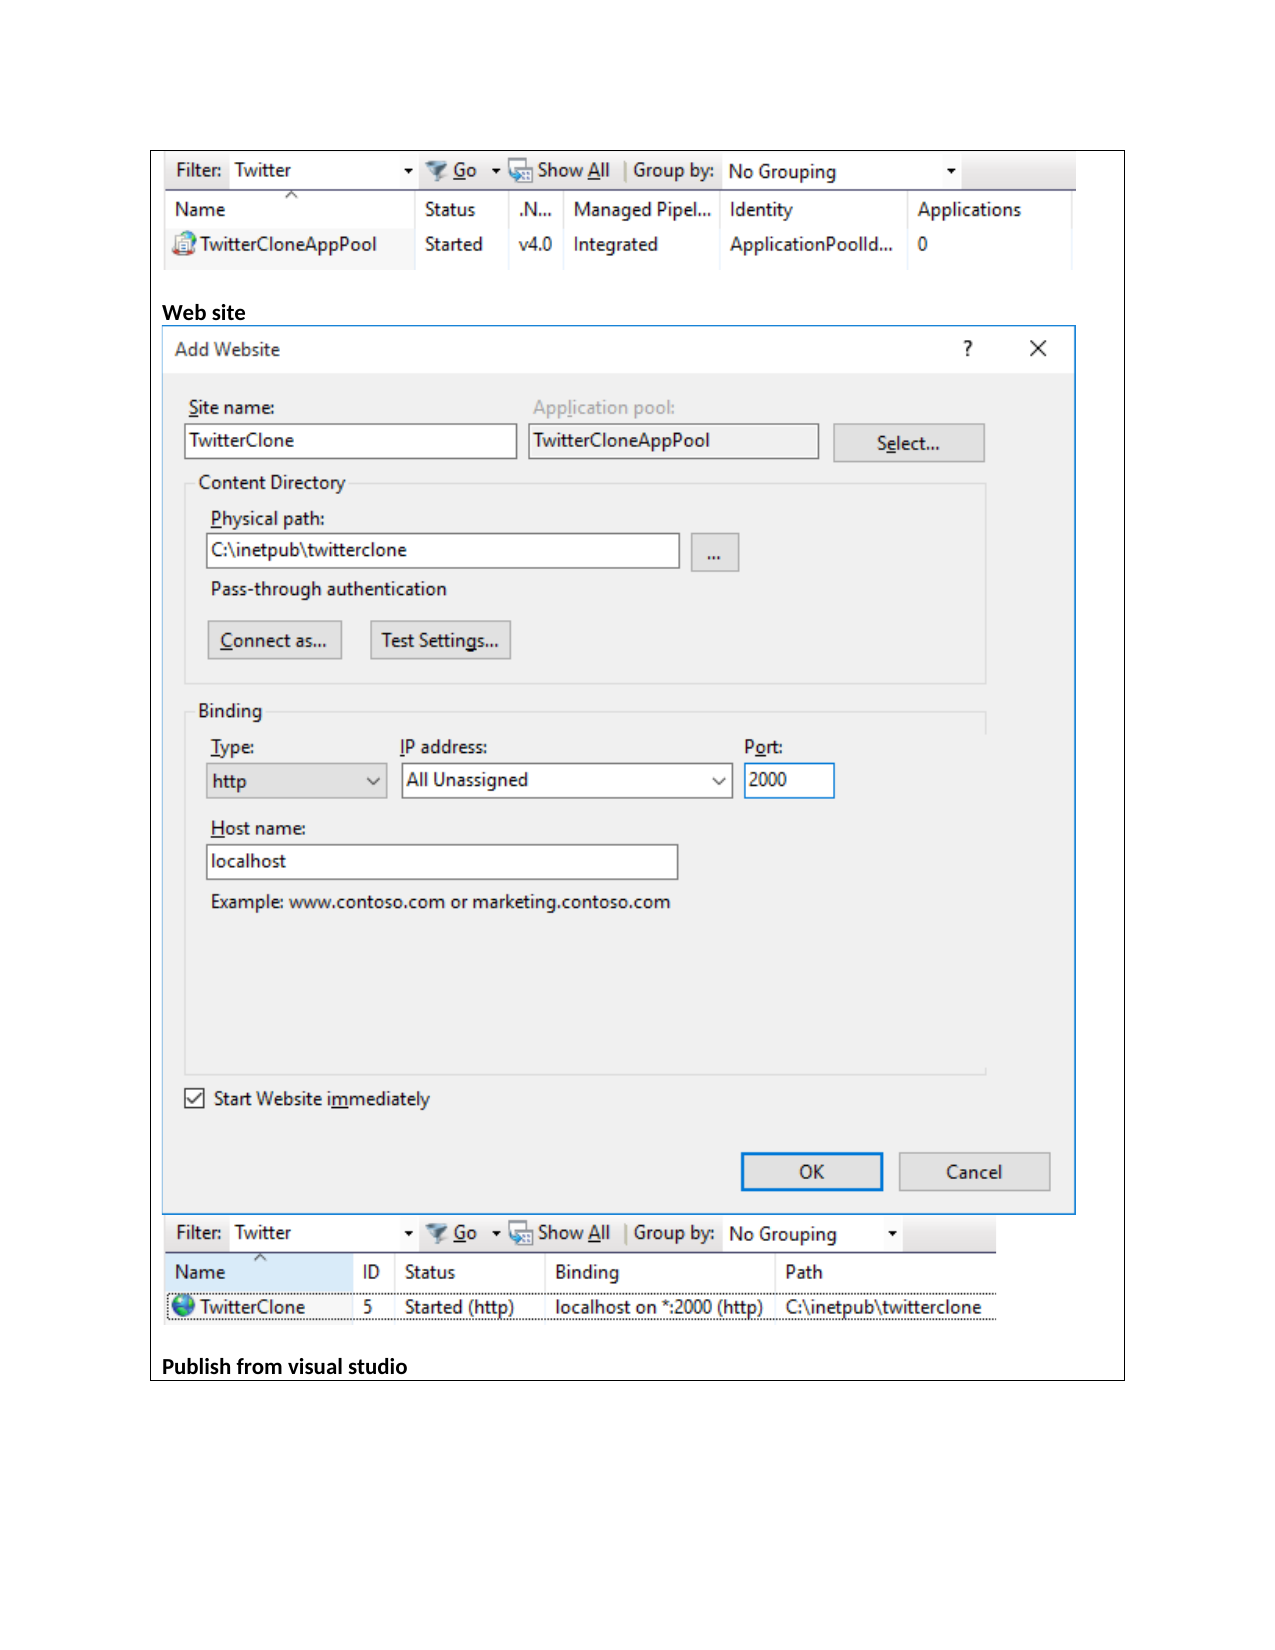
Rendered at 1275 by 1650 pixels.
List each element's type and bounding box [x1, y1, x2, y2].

picture [161, 151, 1076, 270]
table_cell [151, 151, 1124, 1380]
picture [161, 325, 1076, 1325]
